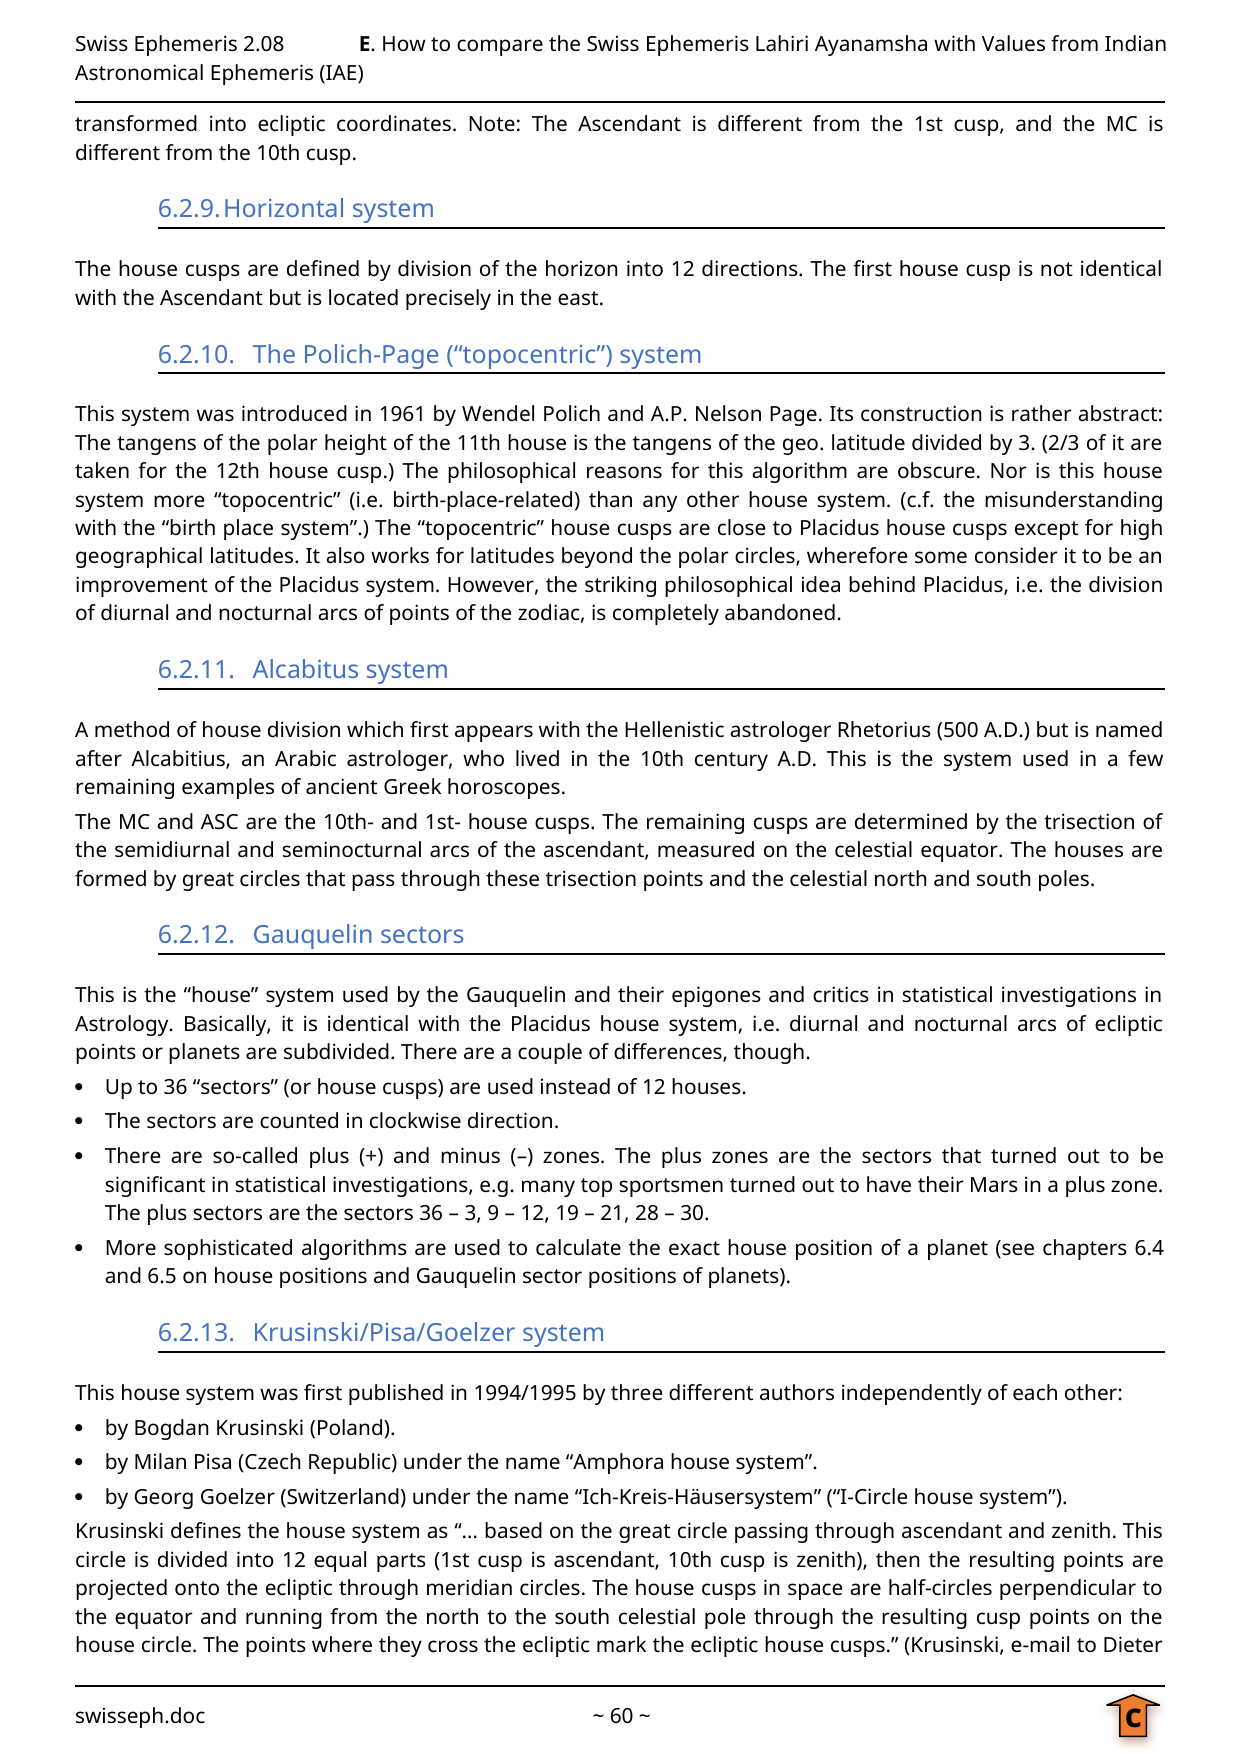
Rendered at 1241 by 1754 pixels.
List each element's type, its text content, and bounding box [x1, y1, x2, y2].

text The house cusps are defined by division of the horizon into 12 directions. The first house cusp is not identical with the Ascendant but is located precisely in the east. [75, 254, 1165, 311]
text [75, 1517, 1165, 1659]
subtitle Alcabitus system [158, 652, 1165, 688]
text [75, 109, 1165, 166]
text This system was introduced in 1961 by Wendel Polich and A.P. Nelson Page. Its construction is rather abstract: The tangens of the polar height of the 11th house is the tangens of the geo. latitude divided by 3. (2/3 of it are taken for the 12th house cusp.) The philosophical reasons for this algorithm are obscure. Nor is this house system more “topocentric” (i.e. birth-place-related) than any other house system. (c.f. the misunderstanding with the “birth place system”.) The “topocentric” house cusps are close to Placidus house cusps except for high geographical latitudes. It also works for latitudes beyond the polar circles, wherefore some consider it to be an improvement of the Placidus system. However, the striking philosophical idea behind Placidus, i.e. the division of diurnal and nocturnal arcs of points of the zodiac, is completely abandoned. [75, 399, 1165, 627]
text A method of house division which first appears with the Hellenistic astrologer Rhetorius (500 A.D.) but is named after Alcabitius, an Arabic astrologer, who lived in the 10th century A.D. This is the system used in a few remaining examples of ancient Greek horoscopes. [75, 715, 1165, 801]
text The MC and ASC are the 10th- and 1st- house cusps. The remaining cusps are determined by the trisection of the semidiurnal and seminocturnal arcs of the ascendant, measured on the celestial equator. The houses are formed by great circles that pass through these trisection points and the celestial north and south poles. [75, 807, 1165, 892]
list There are so-called plus (+) and minus (–) zones. The plus zones are the sectors that turned out to be significant in statistical investigations, e.g. many top sportsmen turned out to have their Mars in a plus zone. The plus sectors are the sectors 36 – 3, 9 – 12, 19 – 21, 28 – 30. [75, 1141, 1165, 1227]
subtitle The Polich-Page (“topocentric”) system [158, 336, 1165, 372]
list by Georg Goelzer (Switzerland) under the name “Ich-Kreis-Häusersystem” (“I-Circle house system”). [75, 1482, 1165, 1510]
list by Bogdan Krusinski (Poland). [75, 1413, 1165, 1441]
list The sectors are counted in clockwise direction. [75, 1107, 1165, 1135]
subtitle Horizontal system [158, 191, 1165, 227]
text This house system was first published in 1994/1995 by three different authors independently of each other: [75, 1378, 1165, 1406]
list More sophisticated algorithms are used to calculate the exact house position of a planet (see chapters 6.4 and 6.5 on house positions and Gauquelin sector positions of planets). [75, 1233, 1165, 1290]
subtitle Gauquelin sectors [158, 917, 1165, 953]
text This is the “house” system used by the Gauquelin and their epigones and critics in statistical investigations in Astrology. Basically, it is identical with the Placidus house system, i.e. diurnal and nocturnal arcs of ecliptic points or planets are subdivided. There are a couple of differences, though. [75, 980, 1165, 1066]
subtitle Krusinski/Pisa/Goelzer system [158, 1315, 1165, 1351]
list by Milan Pisa (Czech Republic) under the name “Amphora house system”. [75, 1447, 1165, 1476]
list Up to 36 “sectors” (or house cusps) are used instead of 12 houses. [75, 1072, 1165, 1100]
